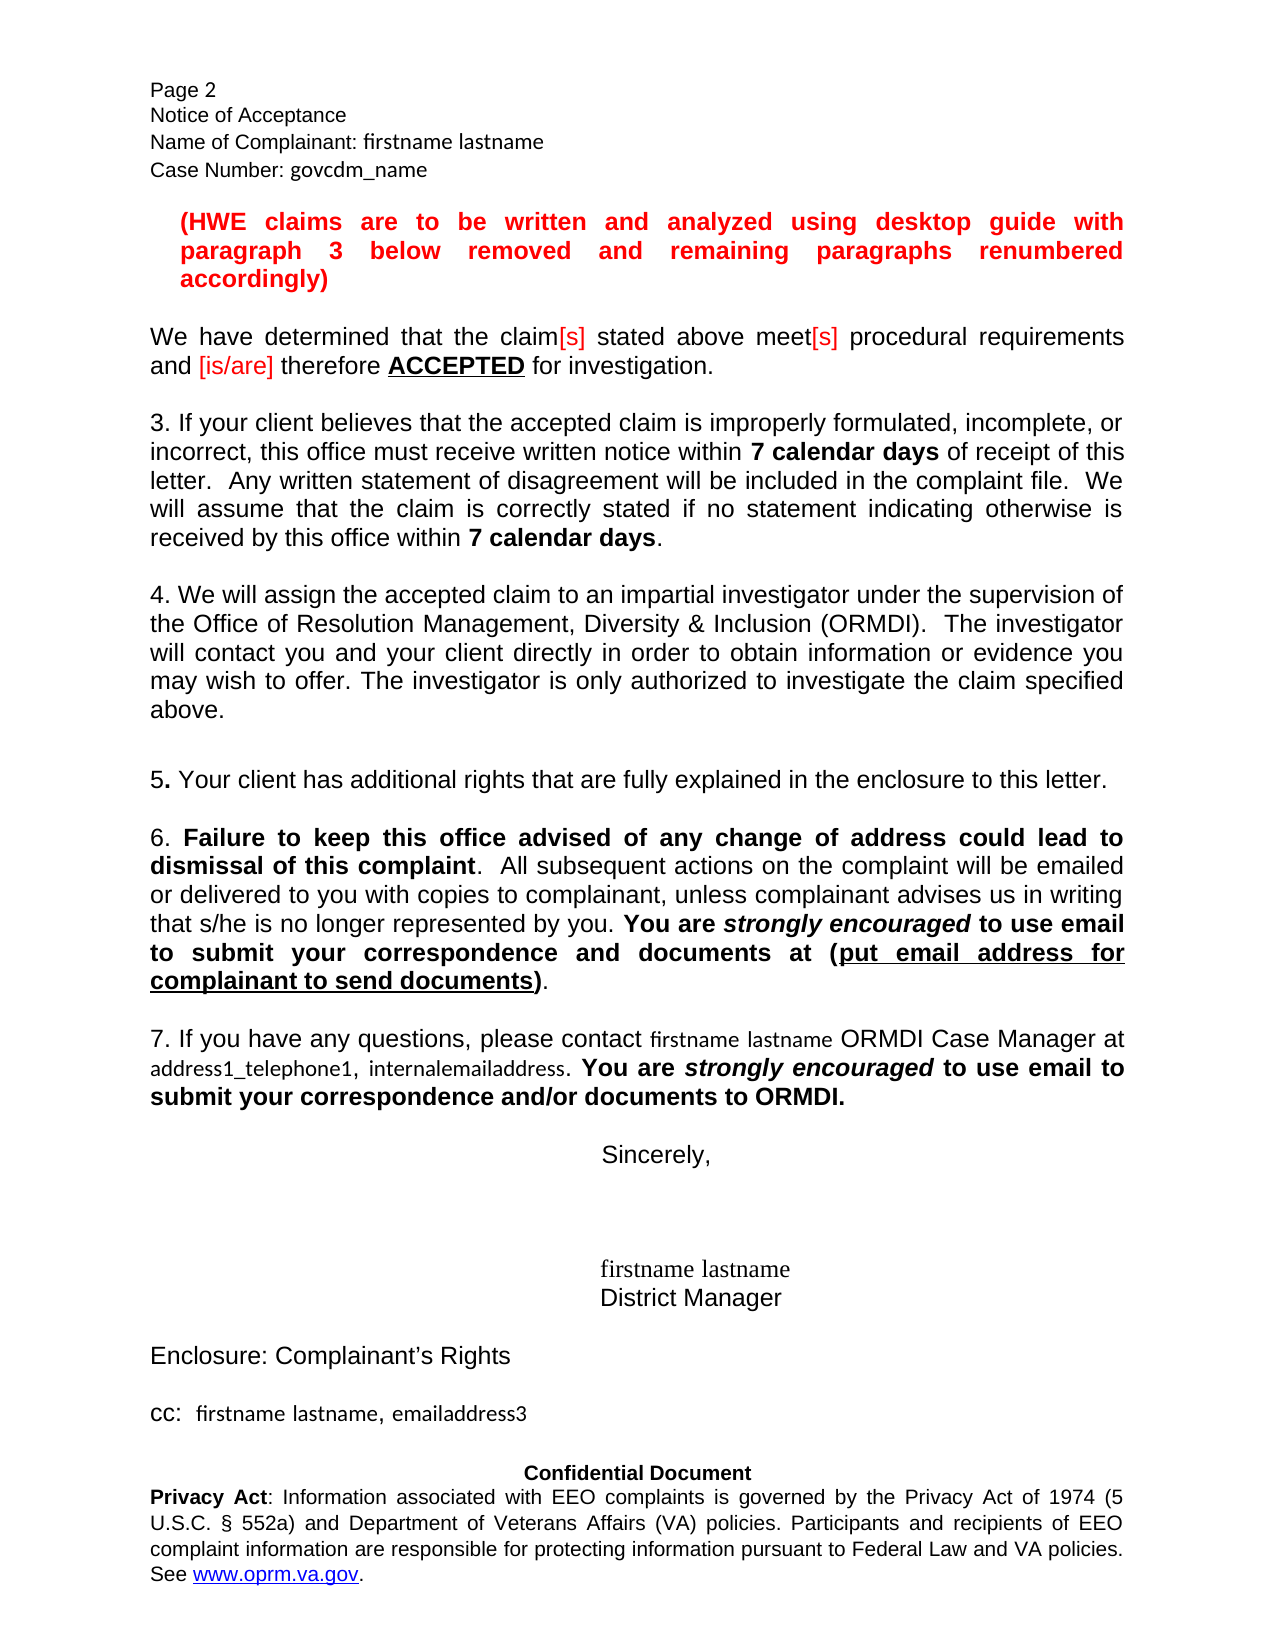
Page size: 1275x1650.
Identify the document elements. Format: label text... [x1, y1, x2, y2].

text 7. If you have any questions, please contact ORMDI Case Manager at , . You are strongly encouraged to use email to submit your correspondence and/or documents to ORMDI. [150, 1024, 1125, 1111]
text 6. Failure to keep this office advised of any change of address could lead to dismissal of this complaint. All subsequent actions on the complaint will be emailed or delivered to you with copies to complainant, unless complainant advises us in writing that s/he is no longer represented by you. You are strongly encouraged to use email to submit your correspondence and documents at (put email address for complainant to send documents). [150, 822, 1125, 995]
text (HWE claims are to be written and analyzed using desktop guide with paragraph 3 below removed and remaining paragraphs renumbered accordingly) [180, 207, 1125, 293]
text We have determined that the claim[s] stated above meet[s] procedural requirements and [is/are] therefore ACCEPTED for investigation. [150, 322, 1125, 379]
text 3. If your client believes that the accepted claim is improperly formulated, incomplete, or incorrect, this office must receive written notice within 7 calendar days of receipt of this letter. Any written statement of disagreement will be included in the complaint file. We will assume that the claim is correctly stated if no statement indicating otherwise is received by this office within 7 calendar days. [150, 408, 1125, 552]
text Enclosure: Complainant’s Rights [150, 1341, 1181, 1369]
text Sincerely, [131, 1139, 1181, 1168]
text 5. Your client has additional rights that are fully explained in the enclosure to this letter. [150, 765, 1125, 794]
text 4. We will assign the accepted claim to an impartial investigator under the supervision of the Office of Resolution Management, Diversity & Inclusion (ORMDI). The investigator will contact you and your client directly in order to obtain information or evidence you may wish to offer. The investigator is only authorized to investigate the claim specified above. [150, 580, 1125, 724]
text cc: , [150, 1398, 1125, 1427]
text District Manager [600, 1283, 1125, 1312]
